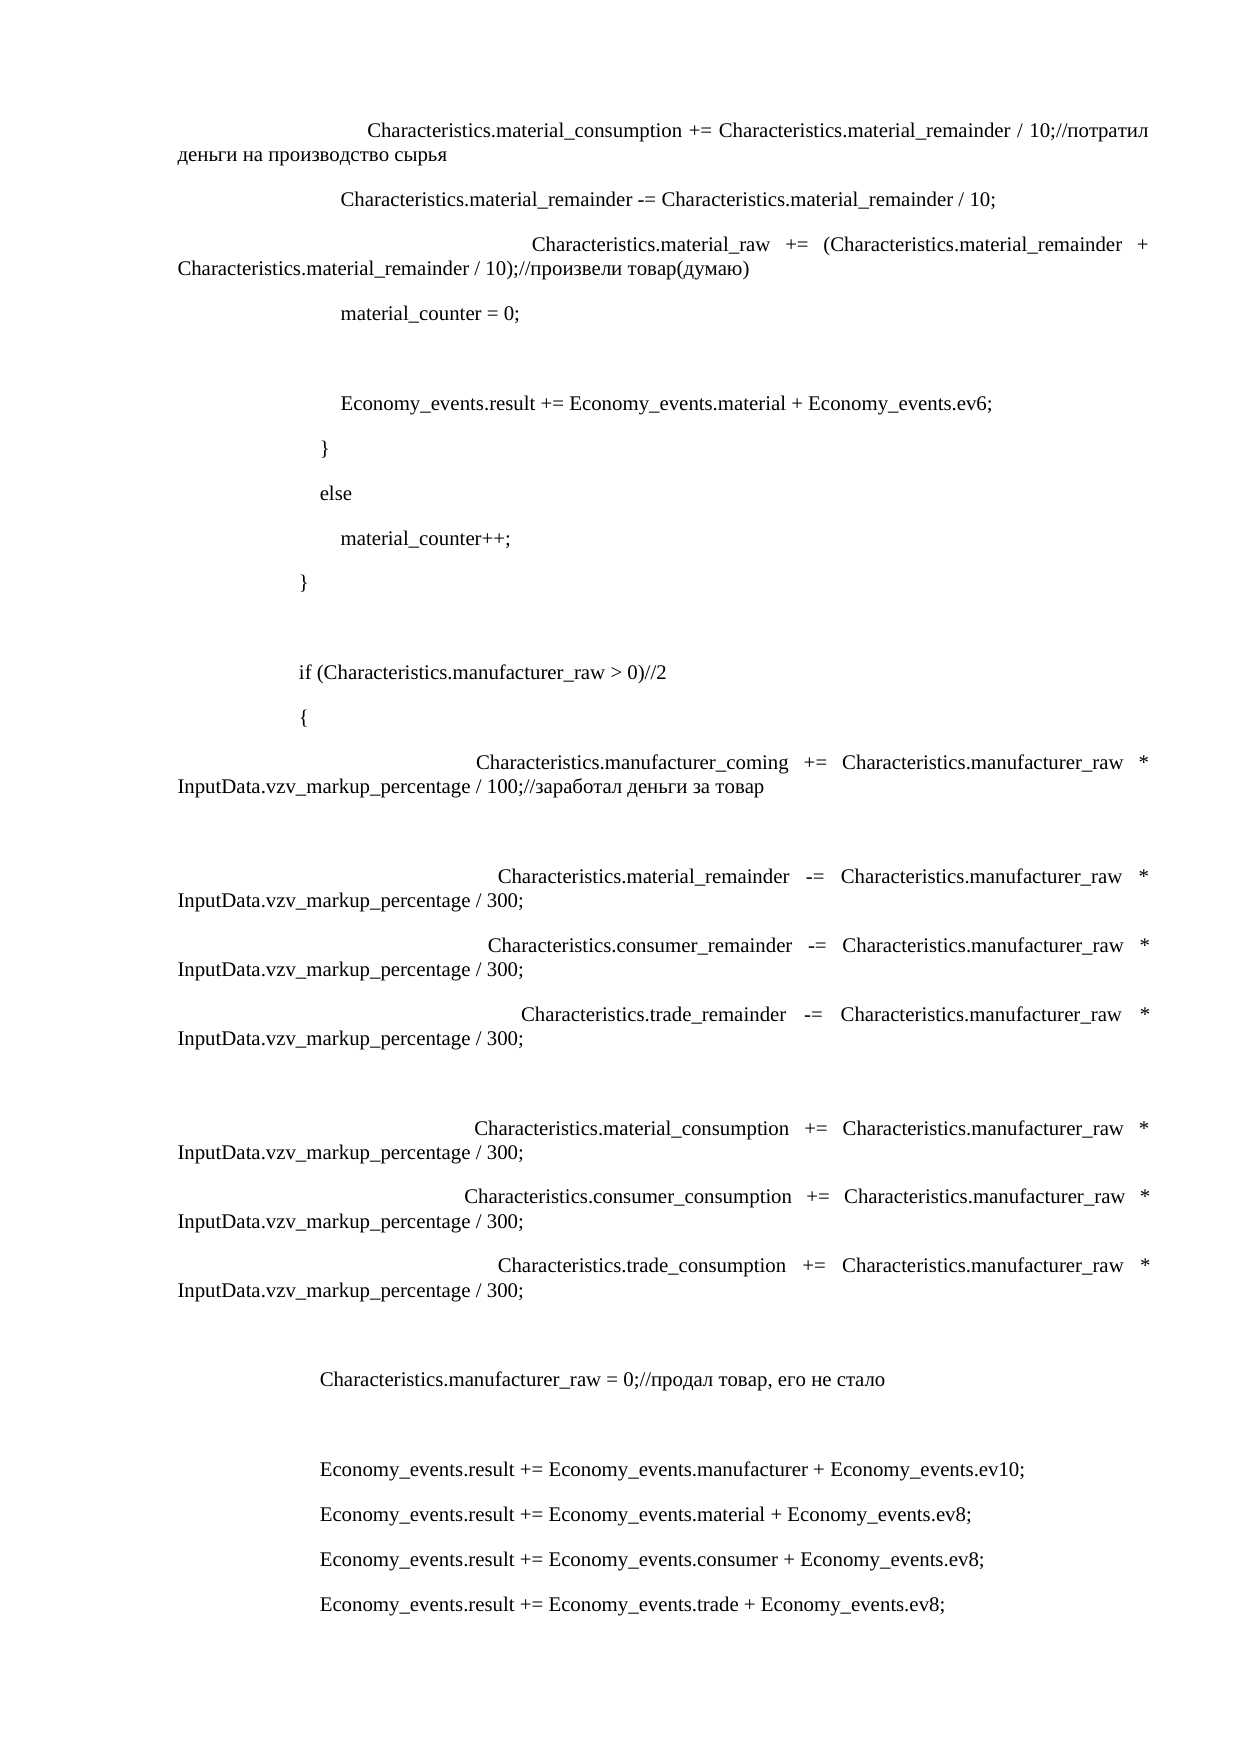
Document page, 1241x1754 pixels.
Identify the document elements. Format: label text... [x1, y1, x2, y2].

text Сharacteristics.material_remainder -= Сharacteristics.material_remainder / 10; [177, 187, 1152, 211]
text } [177, 570, 1152, 594]
text Economy_events.result += Economy_events.consumer + Economy_events.ev8; [177, 1547, 1152, 1571]
text Economy_events.result += Economy_events.material + Economy_events.ev6; [177, 391, 1152, 415]
text Сharacteristics.material_consumption += Сharacteristics.manufacturer_raw * InputData.vzv_markup_percentage / 300; [177, 1116, 1152, 1164]
text Сharacteristics.consumer_remainder -= Сharacteristics.manufacturer_raw * InputData.vzv_markup_percentage / 300; [177, 933, 1152, 981]
text else [177, 481, 1152, 504]
text material_counter = 0; [177, 301, 1152, 325]
text if (Сharacteristics.manufacturer_raw > 0)//2 [177, 660, 1152, 684]
text { [177, 705, 1152, 729]
text Сharacteristics.material_remainder -= Сharacteristics.manufacturer_raw * InputData.vzv_markup_percentage / 300; [177, 864, 1152, 912]
text Сharacteristics.consumer_consumption += Сharacteristics.manufacturer_raw * InputData.vzv_markup_percentage / 300; [177, 1184, 1152, 1233]
text Сharacteristics.manufacturer_coming += Сharacteristics.manufacturer_raw * InputData.vzv_markup_percentage / 100;//заработал деньги за товар [177, 750, 1152, 798]
text Сharacteristics.trade_consumption += Сharacteristics.manufacturer_raw * InputData.vzv_markup_percentage / 300; [177, 1253, 1152, 1302]
text Economy_events.result += Economy_events.manufacturer + Economy_events.ev10; [177, 1457, 1152, 1481]
text } [177, 436, 1152, 460]
text Сharacteristics.material_consumption += Сharacteristics.material_remainder / 10;//потратил деньги на производство сырья [177, 118, 1152, 166]
text Сharacteristics.trade_remainder -= Сharacteristics.manufacturer_raw * InputData.vzv_markup_percentage / 300; [177, 1002, 1152, 1050]
text Economy_events.result += Economy_events.material + Economy_events.ev8; [177, 1502, 1152, 1526]
text material_counter++; [177, 525, 1152, 549]
text Economy_events.result += Economy_events.trade + Economy_events.ev8; [177, 1592, 1152, 1616]
text Сharacteristics.manufacturer_raw = 0;//продал товар, его не стало [177, 1367, 1152, 1391]
text Сharacteristics.material_raw += (Сharacteristics.material_remainder + Сharacteristics.material_remainder / 10);//произвели товар(думаю) [177, 232, 1152, 280]
